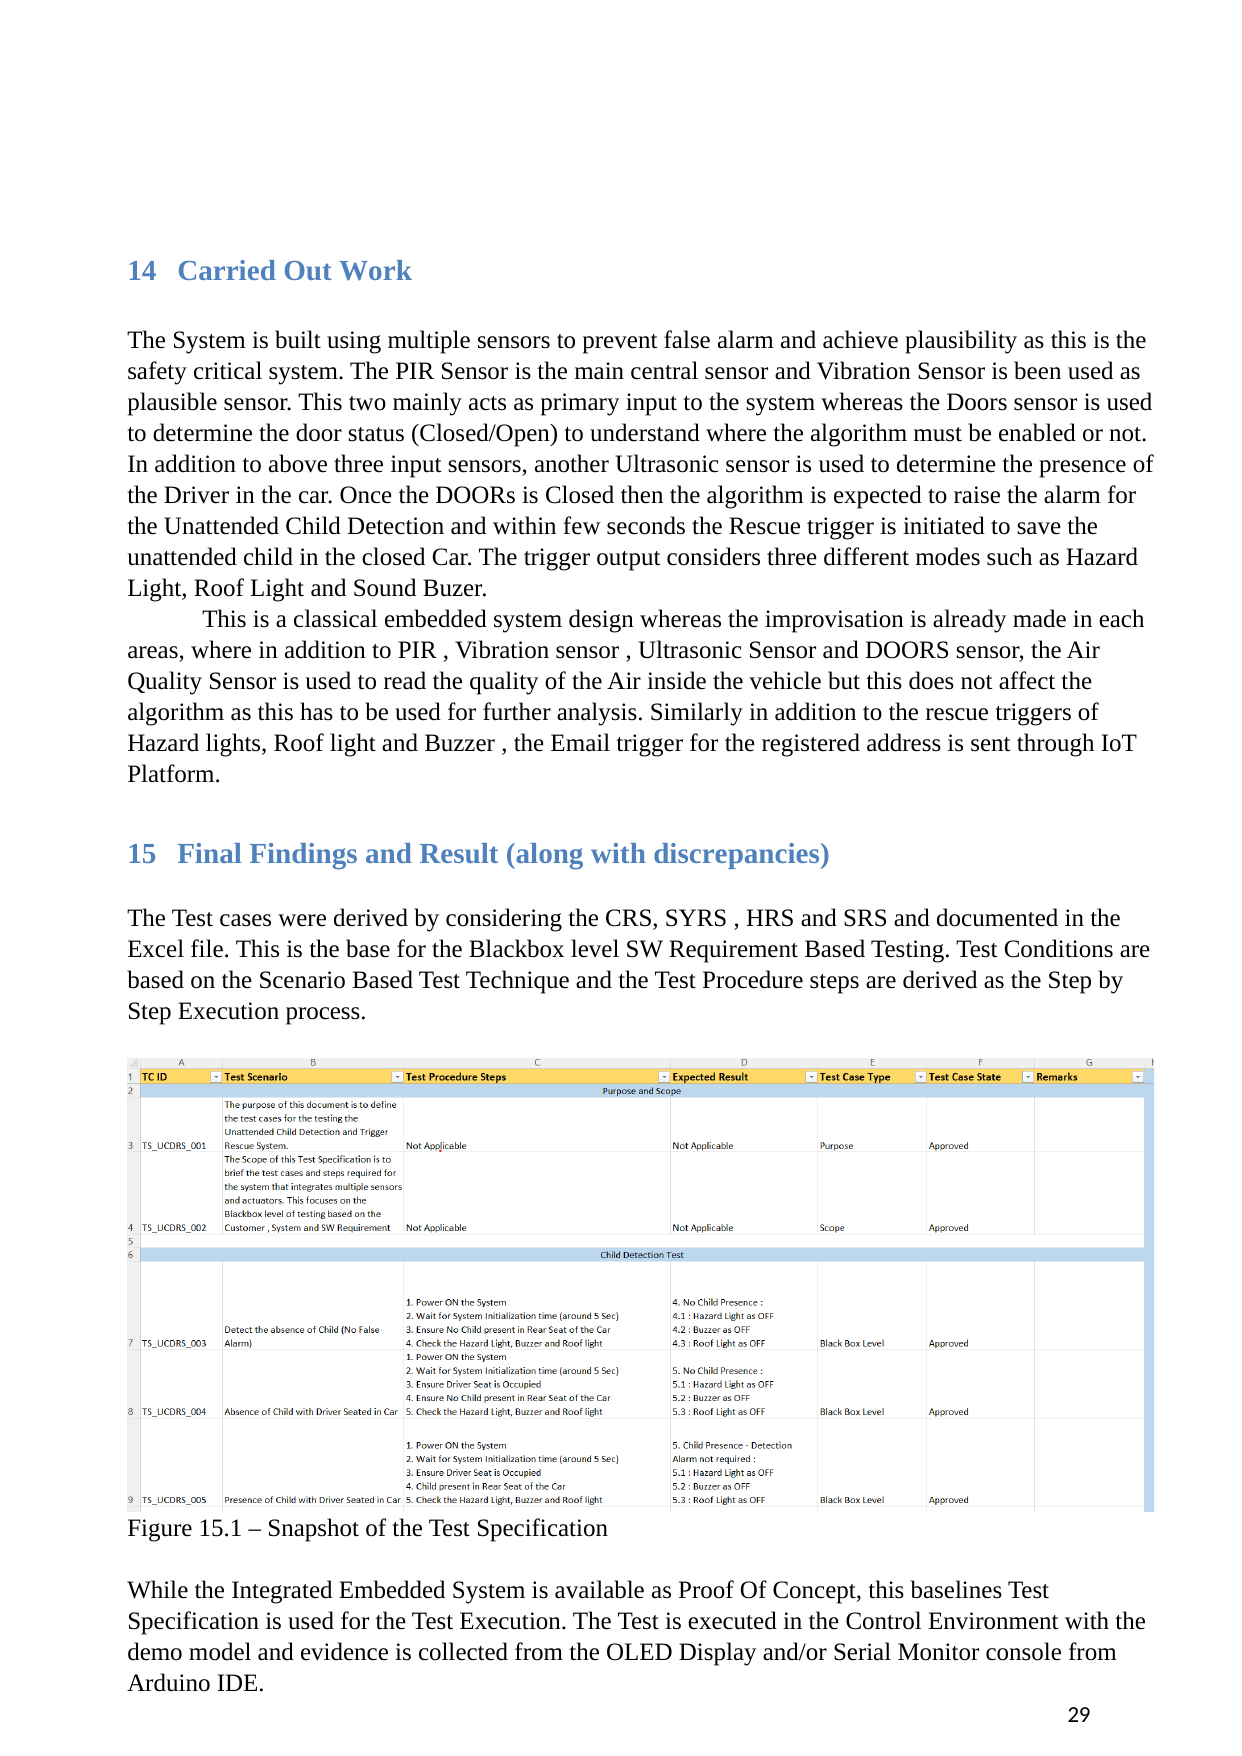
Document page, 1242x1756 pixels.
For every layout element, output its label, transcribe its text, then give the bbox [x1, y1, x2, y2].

list Carried Out Work [127, 253, 1154, 286]
text The System is built using multiple sensors to prevent false alarm and achieve plausibility as this is the safety critical system. The PIR Sensor is the main central sensor and Vibration Sensor is been used as plausible sensor. This two mainly acts as primary input to the system whereas the Doors sensor is used to determine the door status (Closed/Open) to understand where the algorithm must be enabled or not. In addition to above three input sensors, another Ultrasonic sensor is used to determine the presence of the Driver in the car. Once the DOORs is Closed then the algorithm is expected to raise the alarm for the Unattended Child Detection and within few seconds the Rescue trigger is initiated to save the unattended child in the closed Car. The trigger output considers three different modes such as Hazard Light, Roof Light and Sound Buzer. [127, 325, 1154, 602]
text Figure 15.1 – Snapshot of the Test Specification [127, 1513, 1154, 1542]
list Final Findings and Result (along with discrepancies) [127, 836, 1154, 870]
picture [127, 1058, 1155, 1512]
text The Test cases were derived by considering the CRS, SYRS , HRS and SRS and documented in the Excel file. This is the base for the Blackbox level SW Requirement Based Testing. Test Conditions are based on the Scenario Based Test Technique and the Test Procedure steps are derived as the Step by Step Execution process. [127, 903, 1154, 1025]
text This is a classical embedded system design whereas the improvisation is already made in each areas, where in addition to PIR , Vibration sensor , Ultrasonic Sensor and DOORS sensor, the Air Quality Sensor is used to read the quality of the Air inside the vehicle but this does not affect the algorithm as this has to be used for further analysis. Similarly in addition to the rescue triggers of Hazard lights, Roof light and Buzzer , the Email trigger for the registered address is sent through IoT Platform. [127, 604, 1154, 788]
text While the Integrated Embedded System is available as Proof Of Concept, this baselines Test Specification is used for the Test Execution. The Test is executed in the Control Environment with the demo model and evidence is collected from the OLED Display and/or Serial Monitor console from Arduino IDE. [127, 1575, 1154, 1697]
